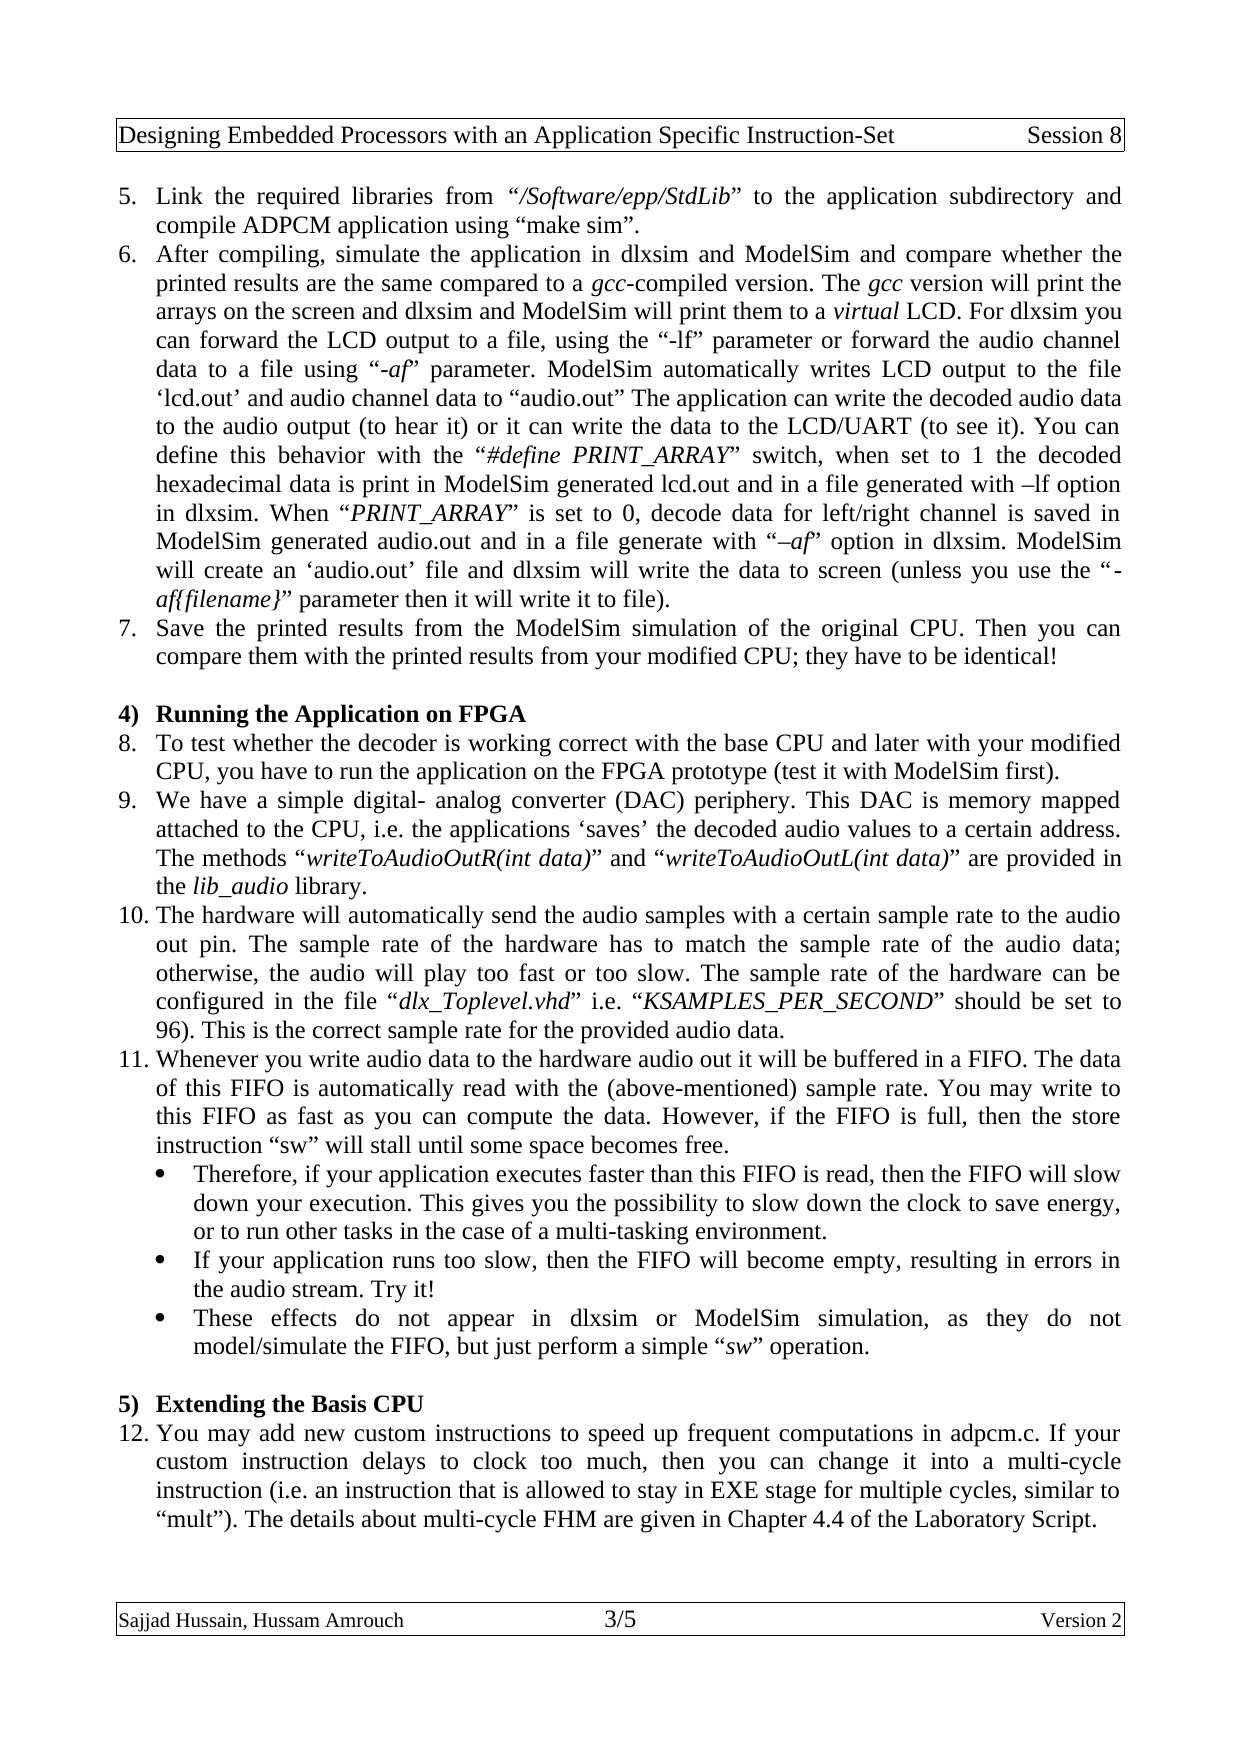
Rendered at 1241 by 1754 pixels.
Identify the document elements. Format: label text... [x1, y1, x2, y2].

list Therefore, if your application executes faster than this FIFO is read, then the FIFO will slow down your execution. This gives you the possibility to slow down the clock to save energy, or to run other tasks in the case of a multi-tasking environment. [156, 1159, 1122, 1245]
list The hardware will automatically send the audio samples with a certain sample rate to the audio out pin. The sample rate of the hardware has to match the sample rate of the audio data; otherwise, the audio will play too fast or too slow. The sample rate of the hardware can be configured in the file “dlx_Toplevel.vhd” i.e. “KSAMPLES_PER_SECOND” should be set to 96). This is the correct sample rate for the provided audio data. [118, 900, 1122, 1044]
list You may add new custom instructions to speed up frequent computations in adpcm.c. If your custom instruction delays to clock too much, then you can change it into a multi-cycle instruction (i.e. an instruction that is allowed to stay in EXE stage for multiple cycles, similar to “mult”). The details about multi-cycle FHM are given in Chapter 4.4 of the Laboratory Script. [118, 1418, 1122, 1533]
list Save the printed results from the ModelSim simulation of the original CPU. Then you can compare them with the printed results from your modified CPU; they have to be identical! [118, 613, 1122, 670]
list These effects do not appear in dlxsim or ModelSim simulation, as they do not model/simulate the FIFO, but just perform a simple “sw” operation. [156, 1303, 1122, 1360]
list Link the required libraries from “/Software/epp/StdLib” to the application subdirectory and compile ADPCM application using “make sim”. [118, 181, 1122, 239]
list To test whether the decoder is working correct with the base CPU and later with your modified CPU, you have to run the application on the FPGA prototype (test it with ModelSim first). [118, 728, 1122, 785]
list Whenever you write audio data to the hardware audio out it will be buffered in a FIFO. The data of this FIFO is automatically read with the (above-mentioned) sample rate. You may write to this FIFO as fast as you can compute the data. However, if the FIFO is full, then the store instruction “sw” will stall until some space becomes free. [118, 1044, 1122, 1159]
list We have a simple digital- analog converter (DAC) periphery. This DAC is memory mapped attached to the CPU, i.e. the applications ‘saves’ the decoded audio values to a certain address. The methods “writeToAudioOutR(int data)” and “writeToAudioOutL(int data)” are provided in the lib_audio library. [118, 785, 1122, 900]
list Running the Application on FPGA [118, 699, 1122, 728]
list If your application runs too slow, then the FIFO will become empty, resulting in errors in the audio stream. Try it! [156, 1245, 1122, 1303]
list After compiling, simulate the application in dlxsim and ModelSim and compare whether the printed results are the same compared to a gcc-compiled version. The gcc version will print the arrays on the screen and dlxsim and ModelSim will print them to a virtual LCD. For dlxsim you can forward the LCD output to a file, using the “-lf” parameter or forward the audio channel data to a file using “-af” parameter. ModelSim automatically writes LCD output to the file ‘lcd.out’ and audio channel data to “audio.out” The application can write the decoded audio data to the audio output (to hear it) or it can write the data to the LCD/UART (to see it). You can define this behavior with the “#define PRINT_ARRAY” switch, when set to 1 the decoded hexadecimal data is print in ModelSim generated lcd.out and in a file generated with –lf option in dlxsim. When “PRINT_ARRAY” is set to 0, decode data for left/right channel is saved in ModelSim generated audio.out and in a file generate with “–af” option in dlxsim. ModelSim will create an ‘audio.out’ file and dlxsim will write the data to screen (unless you use the “-af{filename}” parameter then it will write it to file). [118, 239, 1122, 613]
list Extending the Basis CPU [118, 1389, 1122, 1418]
